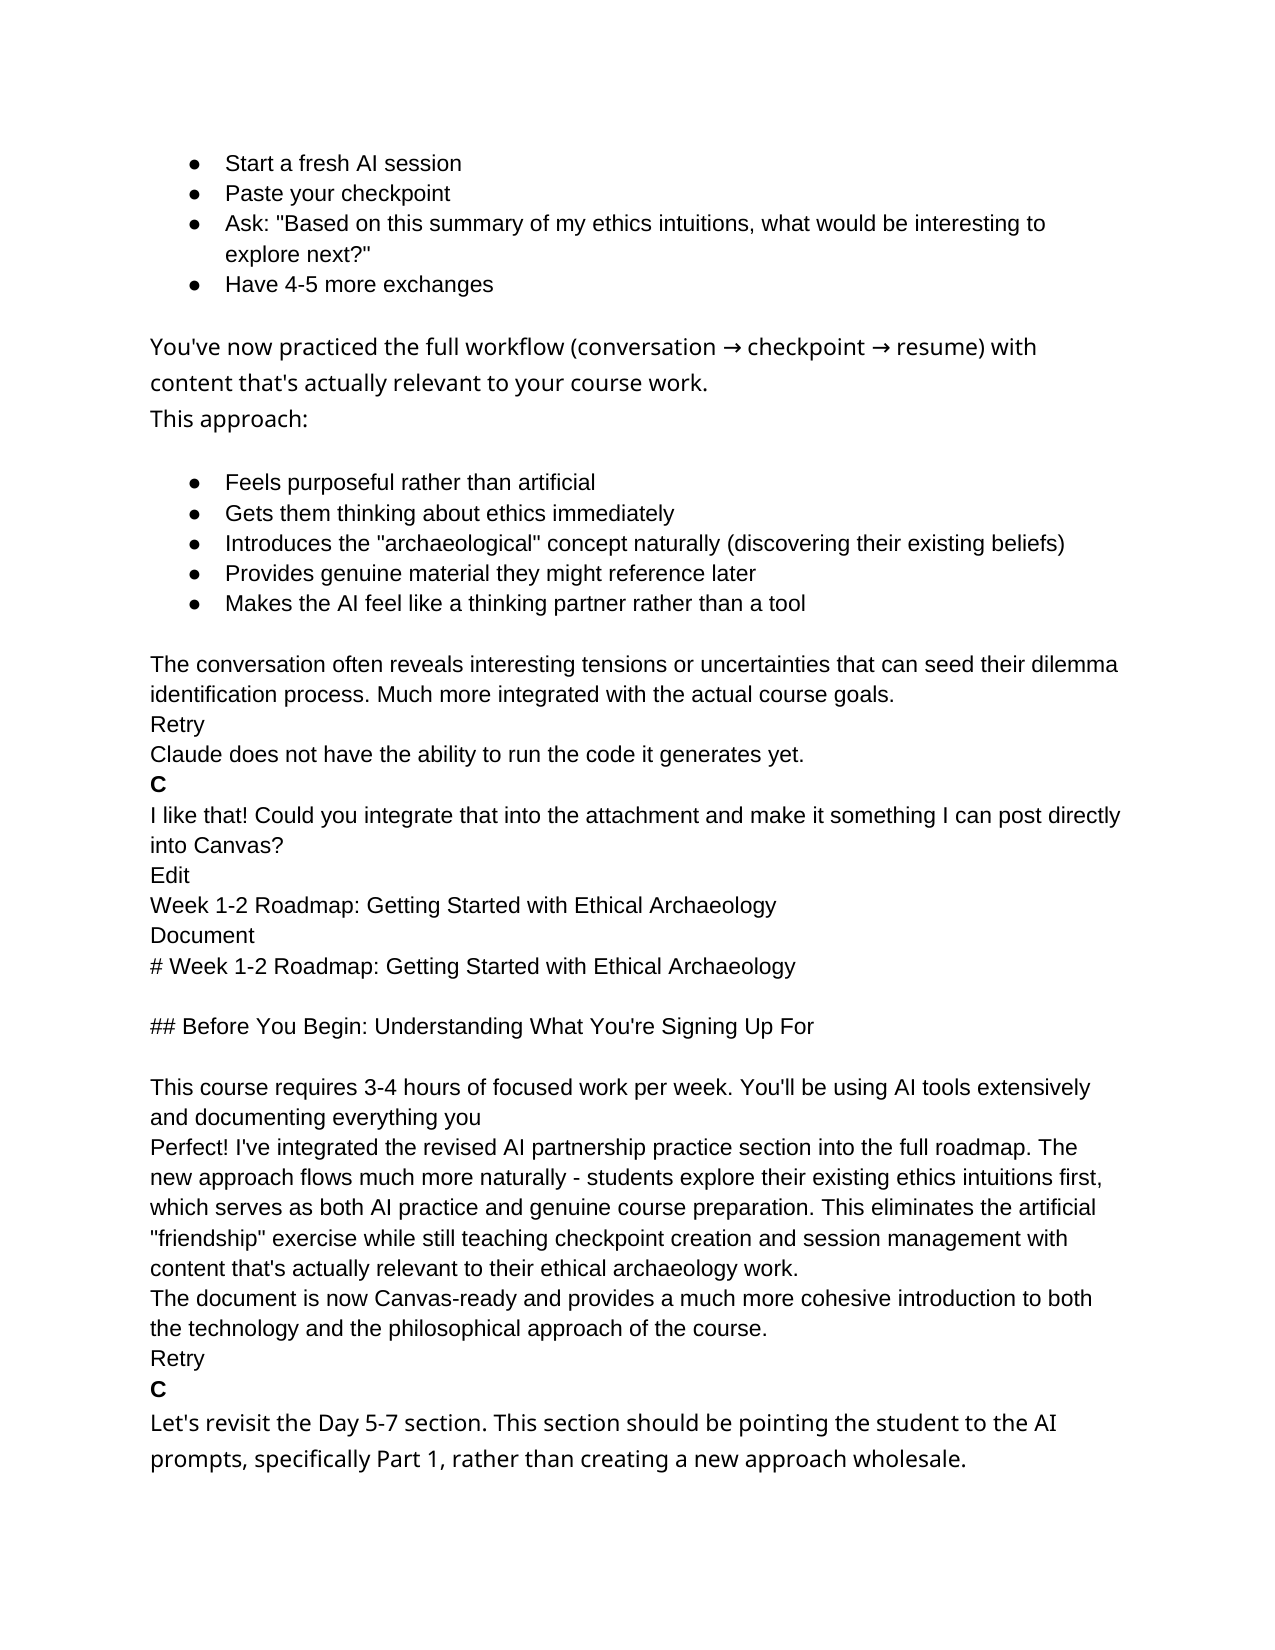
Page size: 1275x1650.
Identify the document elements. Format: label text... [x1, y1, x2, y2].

text You've now practiced the full workflow (conversation → checkpoint → resume) with content that's actually relevant to your course work. This approach: [150, 331, 1125, 434]
list Provides genuine material they might reference later [187, 560, 1125, 586]
text ## Before You Begin: Understanding What You're Signing Up For [150, 1013, 1125, 1039]
list Paste your checkpoint [187, 180, 1125, 207]
list Makes the AI feel like a thinking partner rather than a tool [187, 590, 1125, 616]
text The conversation often reveals interesting tensions or uncertainties that can seed their dilemma identification process. Much more integrated with the actual course goals. Retry Claude does not have the ability to run the code it generates yet. C I like that! Could you integrate that into the attachment and make it something I can post directly into Canvas? Edit Week 1-2 Roadmap: Getting Started with Ethical Archaeology Document # Week 1-2 Roadmap: Getting Started with Ethical Archaeology [150, 651, 1125, 979]
list Start a fresh AI session [187, 150, 1125, 176]
list Gets them thinking about ethics immediately [187, 499, 1125, 526]
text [150, 1073, 1125, 1474]
list Introduces the "archaeological" concept naturally (discovering their existing beliefs) [187, 530, 1125, 556]
list Have 4-5 more exchanges [187, 271, 1125, 297]
list Ask: "Based on this summary of my ethics intuitions, what would be interesting to explore next?" [187, 210, 1125, 267]
list Feels purposeful rather than artificial [187, 469, 1125, 496]
